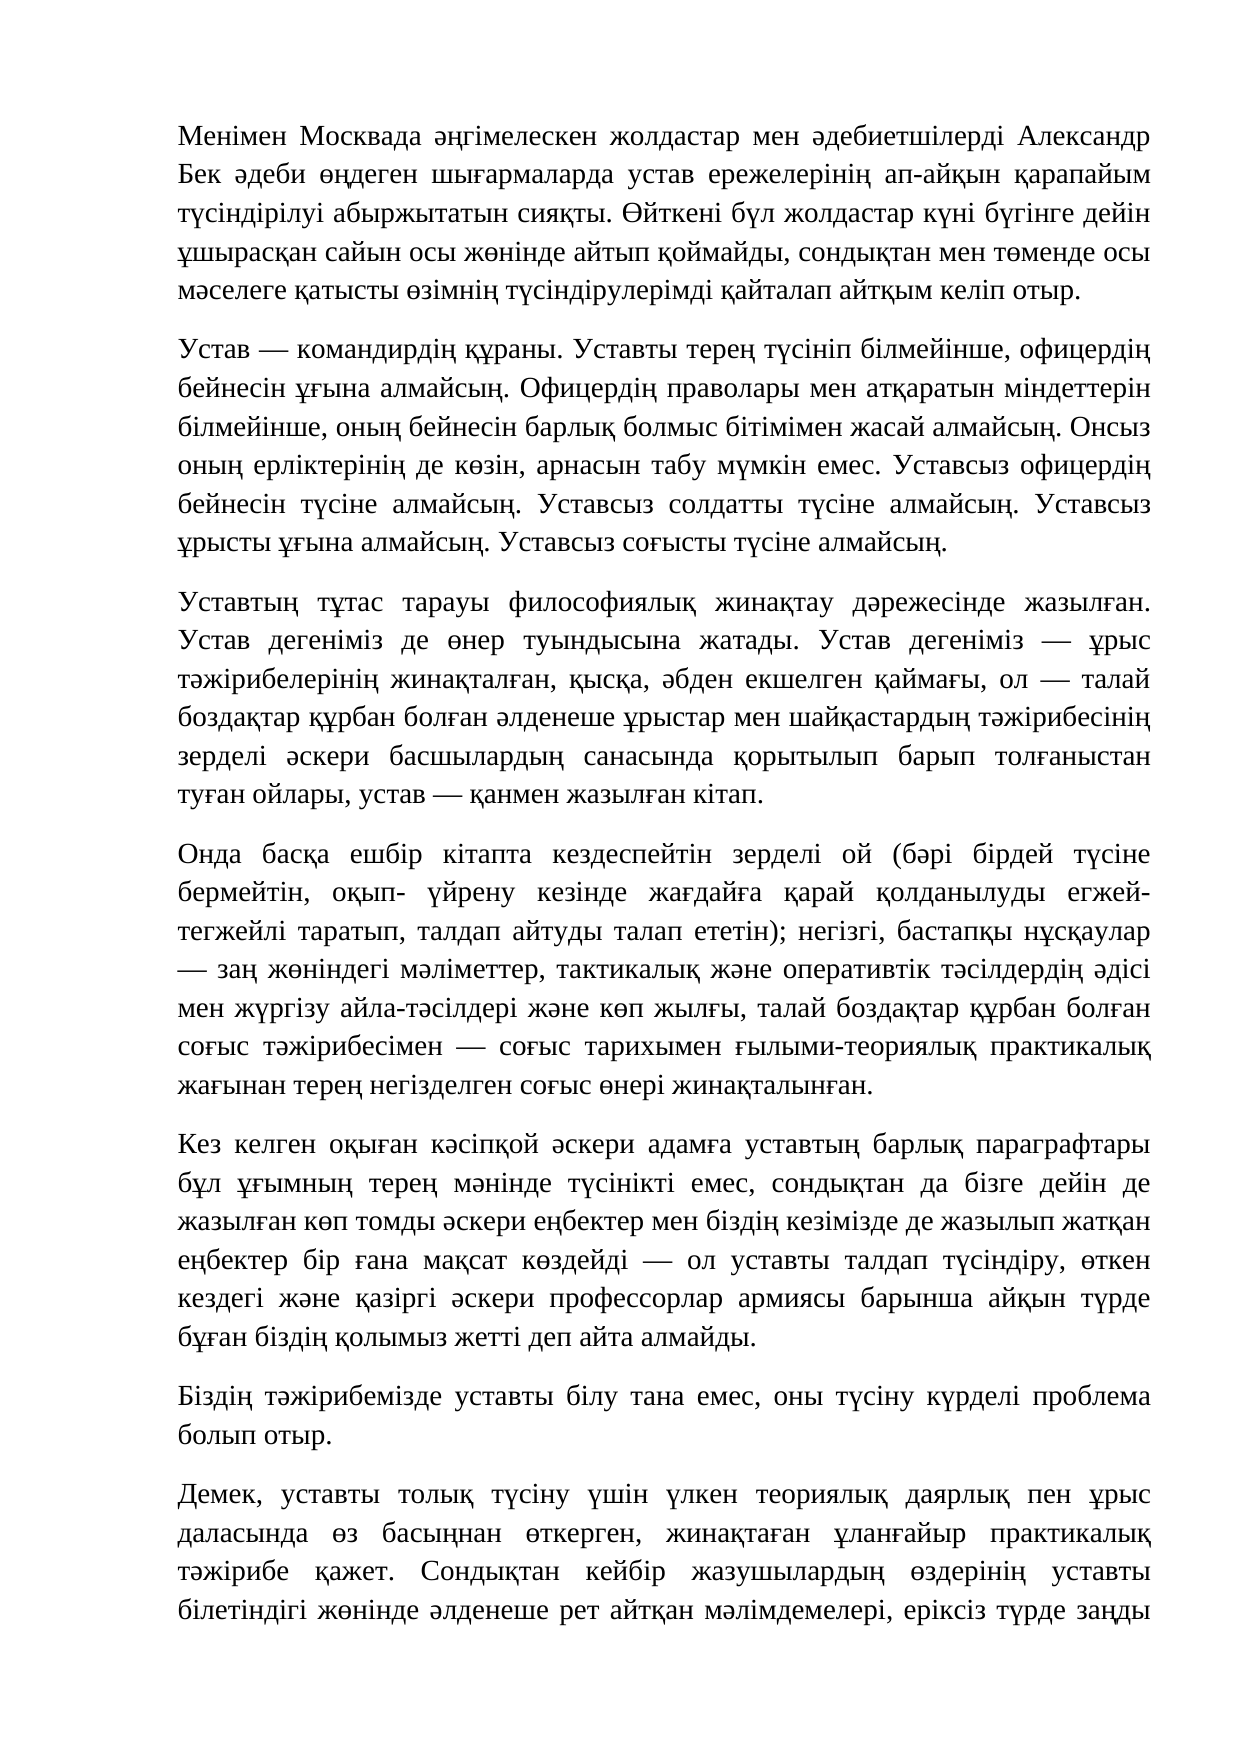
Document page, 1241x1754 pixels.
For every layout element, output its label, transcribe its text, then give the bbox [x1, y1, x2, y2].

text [177, 1476, 1152, 1626]
text Кез келген оқыған кәсіпқой әскери адамға уставтың барлық параграфтары бұл ұғымның терең мәнінде түсінікті емес, сондықтан да бізге дейін де жазылған көп томды әскери еңбектер мен біздің кезімізде де жазылып жатқан еңбектер бір ғана мақсат көздейді — ол уставты талдап түсіндіру, өткен кездегі және қазіргі әскери профессорлар армиясы барынша айқын түрде бұған біздің қолымыз жетті деп айта алмайды. [177, 1126, 1152, 1353]
text Онда басқа ешбір кітапта кездеспейтін зерделі ой (бәрі бірдей түсіне бермейтін, оқып- үйрену кезінде жағдайға қарай қолданылуды егжей-тегжейлі таратып, талдап айтуды талап ететін); негізгі, бастапқы нұсқаулар — заң жөніндегі мәліметтер, тактикалық және оперативтік тәсілдердің әдісі мен жүргізу айла-тәсілдері және көп жылғы, талай боздақтар құрбан болған соғыс тәжірибесімен — соғыс тарихымен ғылыми-теориялық практикалық жағынан терең негізделген соғыс өнері жинақталынған. [177, 836, 1152, 1101]
text Біздің тәжірибемізде уставты білу тана емес, оны түсіну күрделі проблема болып отыр. [177, 1378, 1152, 1451]
text Менімен Москвада әңгімелескен жолдастар мен әдебиетшілерді Александр Бек әдеби өңдеген шығармаларда устав ережелерінің ап-айқын қарапайым түсіндірілуі абыржытатын сияқты. Өйткені бүл жолдастар күні бүгінге дейін ұшырасқан сайын осы жөнінде айтып қоймайды, сондықтан мен төменде осы мәселеге қатысты өзімнің түсіндірулерімді қайталап айтқым келіп отыр. [177, 118, 1152, 306]
text Устав — командирдің құраны. Уставты терең түсініп білмейінше, офицердің бейнесін ұғына алмайсың. Офицердің праволары мен атқаратын міндеттерін білмейінше, оның бейнесін барлық болмыс бітімімен жасай алмайсың. Онсыз оның ерліктерінің де көзін, арнасын табу мүмкін емес. Уставсыз офицердің бейнесін түсіне алмайсың. Уставсыз солдатты түсіне алмайсың. Уставсыз ұрысты ұғына алмайсың. Уставсыз соғысты түсіне алмайсың. [177, 332, 1152, 558]
text Уставтың тұтас тарауы философиялық жинақтау дәрежесінде жазылған. Устав дегеніміз де өнер туындысына жатады. Устав дегеніміз — ұрыс тәжірибелерінің жинақталған, қысқа, әбден екшелген қаймағы, ол — талай боздақтар құрбан болған әлденеше ұрыстар мен шайқастардың тәжірибесінің зерделі әскери басшылардың санасында қорытылып барып толғаныстан туған ойлары, устав — қанмен жазылған кітап. [177, 584, 1152, 810]
